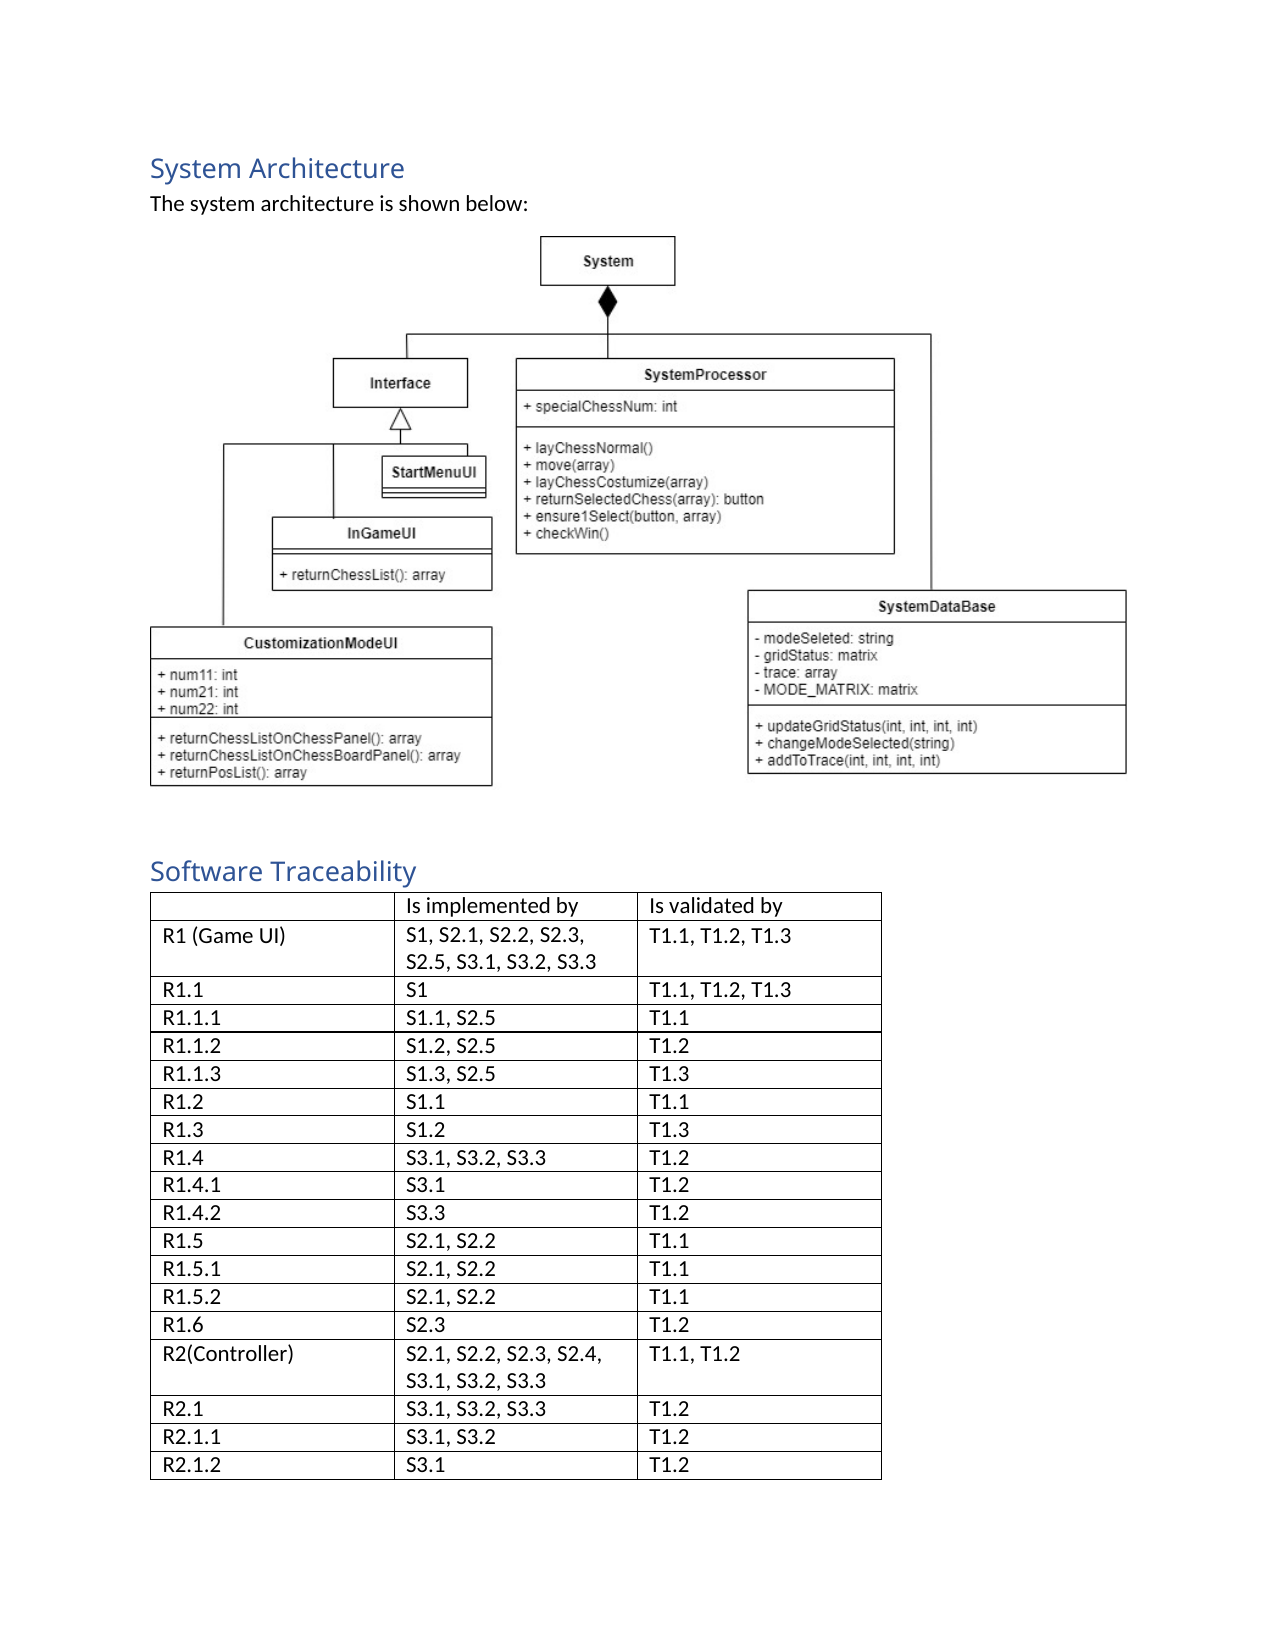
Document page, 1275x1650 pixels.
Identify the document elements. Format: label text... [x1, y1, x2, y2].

table_cell S2.1, S2.2 [395, 1256, 637, 1283]
table_cell T1.2 [638, 1452, 881, 1478]
table_cell S3.1 [395, 1452, 637, 1478]
table_cell R1.1 [151, 977, 394, 1003]
table_cell S2.1, S2.2 [395, 1284, 637, 1311]
table_cell S1.1 [395, 1089, 637, 1115]
table_cell T1.1 [638, 1089, 881, 1115]
table_cell R1.1.2 [151, 1033, 394, 1059]
text The system architecture is shown below: [150, 189, 1248, 217]
table_cell T1.2 [638, 1312, 881, 1339]
table_cell R1.5 [151, 1228, 394, 1255]
table_cell R1.5.1 [151, 1256, 394, 1283]
table_cell S1.2, S2.5 [395, 1033, 637, 1059]
table_cell T1.3 [638, 1061, 881, 1087]
table_cell R1.4.2 [151, 1200, 394, 1227]
table_cell S2.3 [395, 1312, 637, 1339]
table_cell S1.1, S2.5 [395, 1005, 637, 1031]
table_cell T1.2 [638, 1033, 881, 1059]
table_cell T1.1 [638, 1256, 881, 1283]
table_cell S2.1, S2.2 [395, 1228, 637, 1255]
table_cell S3.3 [395, 1200, 637, 1227]
table_cell S1, S2.1, S2.2, S2.3, S2.5, S3.1, S3.2, S3.3 [395, 921, 637, 976]
table_cell R2.1.2 [151, 1452, 394, 1478]
table_cell R2.1.1 [151, 1424, 394, 1451]
table_cell S3.1, S3.2 [395, 1424, 637, 1451]
table_cell T1.2 [638, 1144, 881, 1171]
table_cell S1 [395, 977, 637, 1003]
table_cell R1.5.2 [151, 1284, 394, 1311]
table_cell T1.3 [638, 1116, 881, 1143]
table_cell S3.1 [395, 1172, 637, 1199]
table_cell S3.1, S3.2, S3.3 [395, 1396, 637, 1423]
table_cell R1.4.1 [151, 1172, 394, 1199]
table_cell T1.2 [638, 1200, 881, 1227]
table_header [151, 893, 394, 920]
table_cell S1.3, S2.5 [395, 1061, 637, 1087]
table_cell S2.1, S2.2, S2.3, S2.4, S3.1, S3.2, S3.3 [395, 1340, 637, 1395]
table_cell T1.1 [638, 1228, 881, 1255]
subtitle Software Traceability [150, 852, 1248, 889]
table_cell T1.1, T1.2 [638, 1340, 881, 1395]
table_cell R1.1.1 [151, 1005, 394, 1031]
table_cell T1.1, T1.2, T1.3 [638, 921, 881, 976]
table_header Is validated by [638, 893, 881, 920]
table_cell R1.1.3 [151, 1061, 394, 1087]
table_cell R1.3 [151, 1116, 394, 1143]
table_cell R2.1 [151, 1396, 394, 1423]
table_cell S1.2 [395, 1116, 637, 1143]
table_cell T1.1 [638, 1284, 881, 1311]
table_cell T1.2 [638, 1172, 881, 1199]
table_cell R1.4 [151, 1144, 394, 1171]
table_cell R1.2 [151, 1089, 394, 1115]
table_cell R2(Controller) [151, 1340, 394, 1395]
table_cell T1.1 [638, 1005, 881, 1031]
table_cell T1.2 [638, 1424, 881, 1451]
table_cell T1.1, T1.2, T1.3 [638, 977, 881, 1003]
table_cell R1.6 [151, 1312, 394, 1339]
picture [150, 236, 1128, 790]
table_cell R1 (Game UI) [151, 921, 394, 976]
table_cell T1.2 [638, 1396, 881, 1423]
table_cell S3.1, S3.2, S3.3 [395, 1144, 637, 1171]
table_header Is implemented by [395, 893, 637, 920]
subtitle System Architecture [150, 150, 1248, 187]
